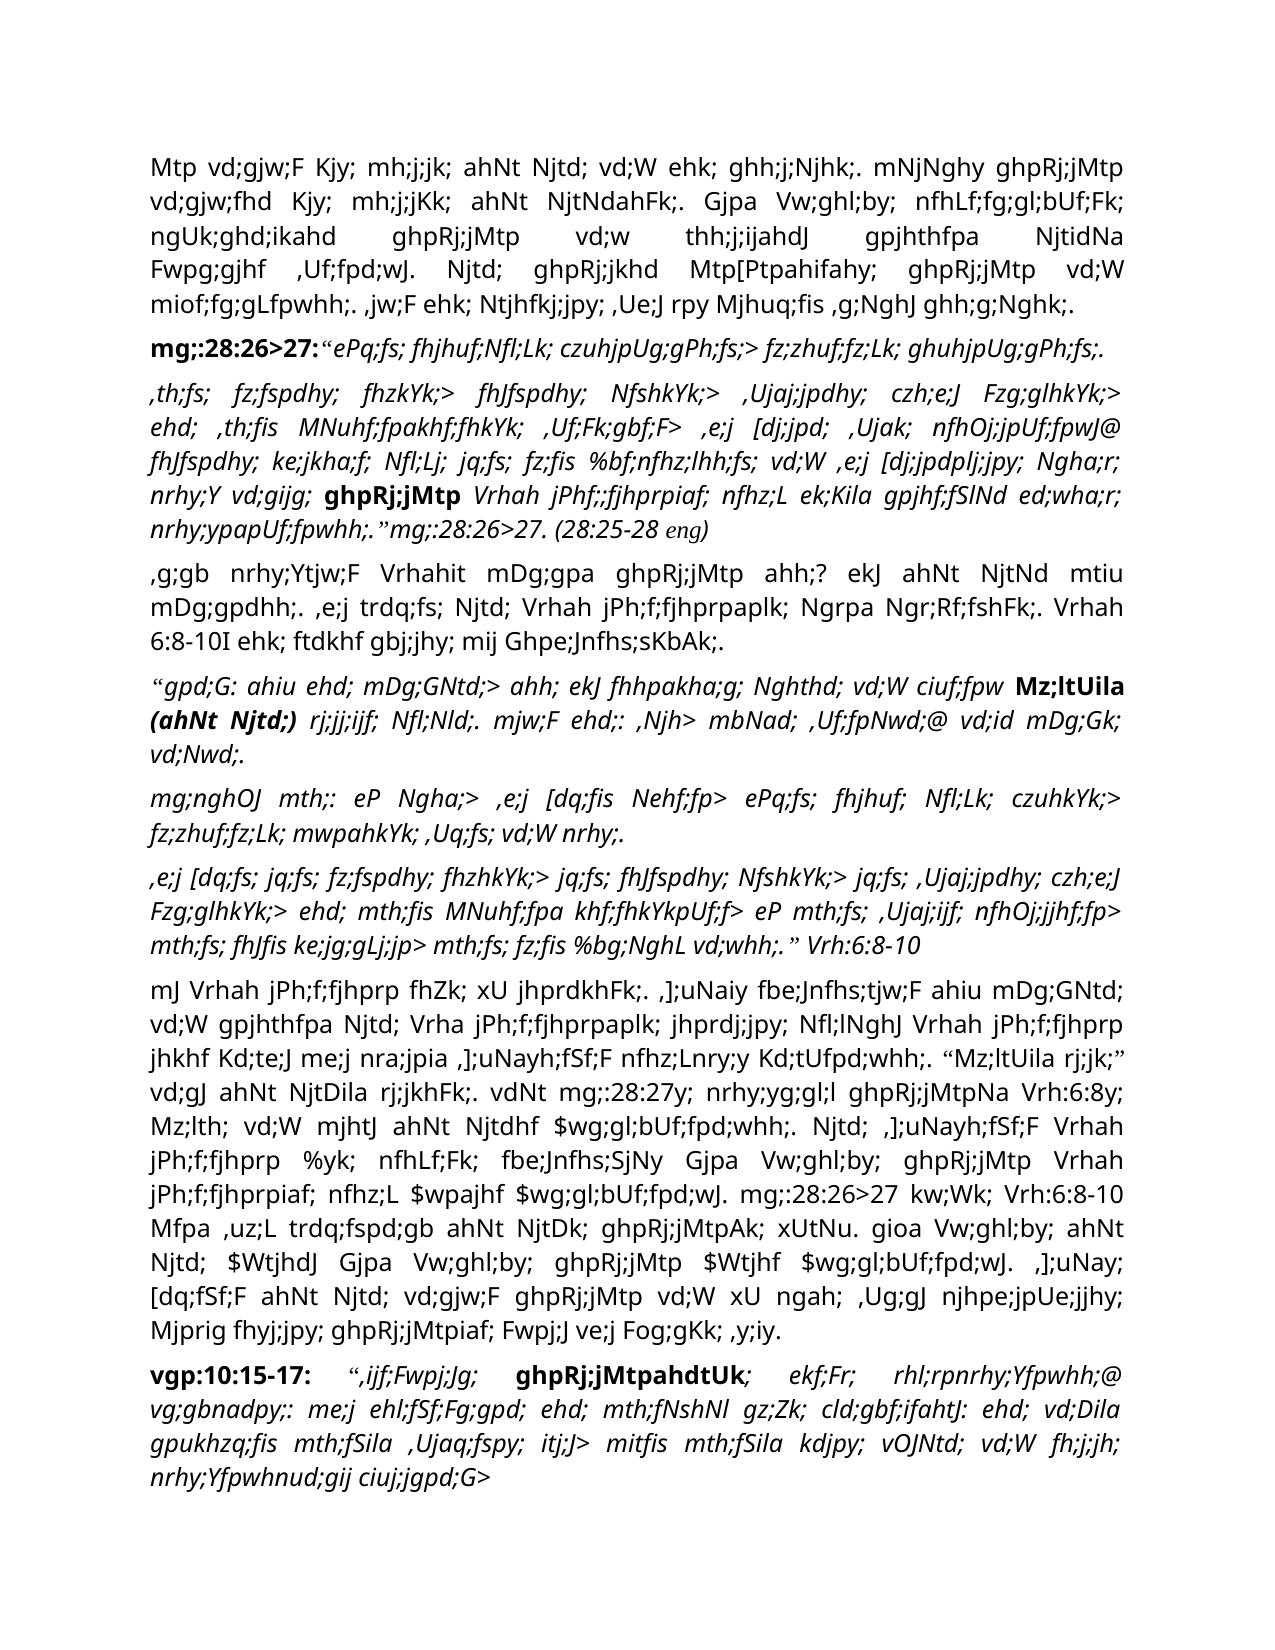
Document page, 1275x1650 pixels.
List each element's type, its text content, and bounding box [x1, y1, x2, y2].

text vgp:10:15-17: “,ijf;Fwpj;Jg; ghpRj;jMtpahdtUk; ekf;Fr; rhl;rpnrhy;Yfpwhh;@ vg;gbnadpy;: me;j ehl;fSf;Fg;gpd; ehd; mth;fNshNl gz;Zk; cld;gbf;ifahtJ: ehd; vd;Dila gpukhzq;fis mth;fSila ,Ujaq;fspy; itj;J> mitfis mth;fSila kdjpy; vOJNtd; vd;W fh;j;jh; nrhy;Yfpwhnud;gij ciuj;jgpd;G> [150, 1357, 1125, 1494]
text ,g;gb nrhy;Ytjw;F Vrhahit mDg;gpa ghpRj;jMtp ahh;? ekJ ahNt NjtNd mtiu mDg;gpdhh;. ,e;j trdq;fs; Njtd; Vrhah jPh;f;fjhprpaplk; Ngrpa Ngr;Rf;fshFk;. Vrhah 6:8-10I ehk; ftdkhf gbj;jhy; mij Ghpe;Jnfhs;sKbAk;. [150, 556, 1125, 658]
text ,th;fs; fz;fspdhy; fhzkYk;> fhJfspdhy; NfshkYk;> ,Ujaj;jpdhy; czh;e;J Fzg;glhkYk;> ehd; ,th;fis MNuhf;fpakhf;fhkYk; ,Uf;Fk;gbf;F> ,e;j [dj;jpd; ,Ujak; nfhOj;jpUf;fpwJ@ fhJfspdhy; ke;jkha;f; Nfl;Lj; jq;fs; fz;fis %bf;nfhz;lhh;fs; vd;W ,e;j [dj;jpdplj;jpy; Ngha;r; nrhy;Y vd;gijg; ghpRj;jMtp Vrhah jPhf;;fjhprpiaf; nfhz;L ek;Kila gpjhf;fSlNd ed;wha;r; nrhy;ypapUf;fpwhh;.”mg;:28:26>27. (28:25-28 eng) [150, 375, 1125, 546]
text Mtp vd;gjw;F Kjy; mh;j;jk; ahNt Njtd; vd;W ehk; ghh;j;Njhk;. mNjNghy ghpRj;jMtp vd;gjw;fhd Kjy; mh;j;jKk; ahNt NjtNdahFk;. Gjpa Vw;ghl;by; nfhLf;fg;gl;bUf;Fk; ngUk;ghd;ikahd ghpRj;jMtp vd;w thh;j;ijahdJ gpjhthfpa NjtidNa Fwpg;gjhf ,Uf;fpd;wJ. Njtd; ghpRj;jkhd Mtp[Ptpahifahy; ghpRj;jMtp vd;W miof;fg;gLfpwhh;. ,jw;F ehk; Ntjhfkj;jpy; ,Ue;J rpy Mjhuq;fis ,g;NghJ ghh;g;Nghk;. [150, 150, 1125, 320]
text mJ Vrhah jPh;f;fjhprp fhZk; xU jhprdkhFk;. ,];uNaiy fbe;Jnfhs;tjw;F ahiu mDg;GNtd; vd;W gpjhthfpa Njtd; Vrha jPh;f;fjhprpaplk; jhprdj;jpy; Nfl;lNghJ Vrhah jPh;f;fjhprp jhkhf Kd;te;J me;j nra;jpia ,];uNayh;fSf;F nfhz;Lnry;y Kd;tUfpd;whh;. “Mz;ltUila rj;jk;” vd;gJ ahNt NjtDila rj;jkhFk;. vdNt mg;:28:27y; nrhy;yg;gl;l ghpRj;jMtpNa Vrh:6:8y; Mz;lth; vd;W mjhtJ ahNt Njtdhf $wg;gl;bUf;fpd;whh;. Njtd; ,];uNayh;fSf;F Vrhah jPh;f;fjhprp %yk; nfhLf;Fk; fbe;Jnfhs;SjNy Gjpa Vw;ghl;by; ghpRj;jMtp Vrhah jPh;f;fjhprpiaf; nfhz;L $wpajhf $wg;gl;bUf;fpd;wJ. mg;:28:26>27 kw;Wk; Vrh:6:8-10 Mfpa ,uz;L trdq;fspd;gb ahNt NjtDk; ghpRj;jMtpAk; xUtNu. gioa Vw;ghl;by; ahNt Njtd; $WtjhdJ Gjpa Vw;ghl;by; ghpRj;jMtp $Wtjhf $wg;gl;bUf;fpd;wJ. ,];uNay; [dq;fSf;F ahNt Njtd; vd;gjw;F ghpRj;jMtp vd;W xU ngah; ,Ug;gJ njhpe;jpUe;jjhy; Mjprig fhyj;jpy; ghpRj;jMtpiaf; Fwpj;J ve;j Fog;gKk; ,y;iy. [150, 972, 1125, 1347]
text ,e;j [dq;fs; jq;fs; fz;fspdhy; fhzhkYk;> jq;fs; fhJfspdhy; NfshkYk;> jq;fs; ,Ujaj;jpdhy; czh;e;J Fzg;glhkYk;> ehd; mth;fis MNuhf;fpa khf;fhkYkpUf;f> eP mth;fs; ,Ujaj;ijf; nfhOj;jjhf;fp> mth;fs; fhJfis ke;jg;gLj;jp> mth;fs; fz;fis %bg;NghL vd;whh;.” Vrh:6:8-10 [150, 860, 1125, 962]
text mg;:28:26>27:“ePq;fs; fhjhuf;Nfl;Lk; czuhjpUg;gPh;fs;> fz;zhuf;fz;Lk; ghuhjpUg;gPh;fs;. [150, 331, 1125, 365]
text mg;nghOJ mth;: eP Ngha;> ,e;j [dq;fis Nehf;fp> ePq;fs; fhjhuf; Nfl;Lk; czuhkYk;> fz;zhuf;fz;Lk; mwpahkYk; ,Uq;fs; vd;W nrhy;. [150, 781, 1125, 849]
text “gpd;G: ahiu ehd; mDg;GNtd;> ahh; ekJ fhhpakha;g; Nghthd; vd;W ciuf;fpw Mz;ltUila (ahNt Njtd;) rj;jj;ijf; Nfl;Nld;. mjw;F ehd;: ,Njh> mbNad; ,Uf;fpNwd;@ vd;id mDg;Gk; vd;Nwd;. [150, 668, 1125, 771]
